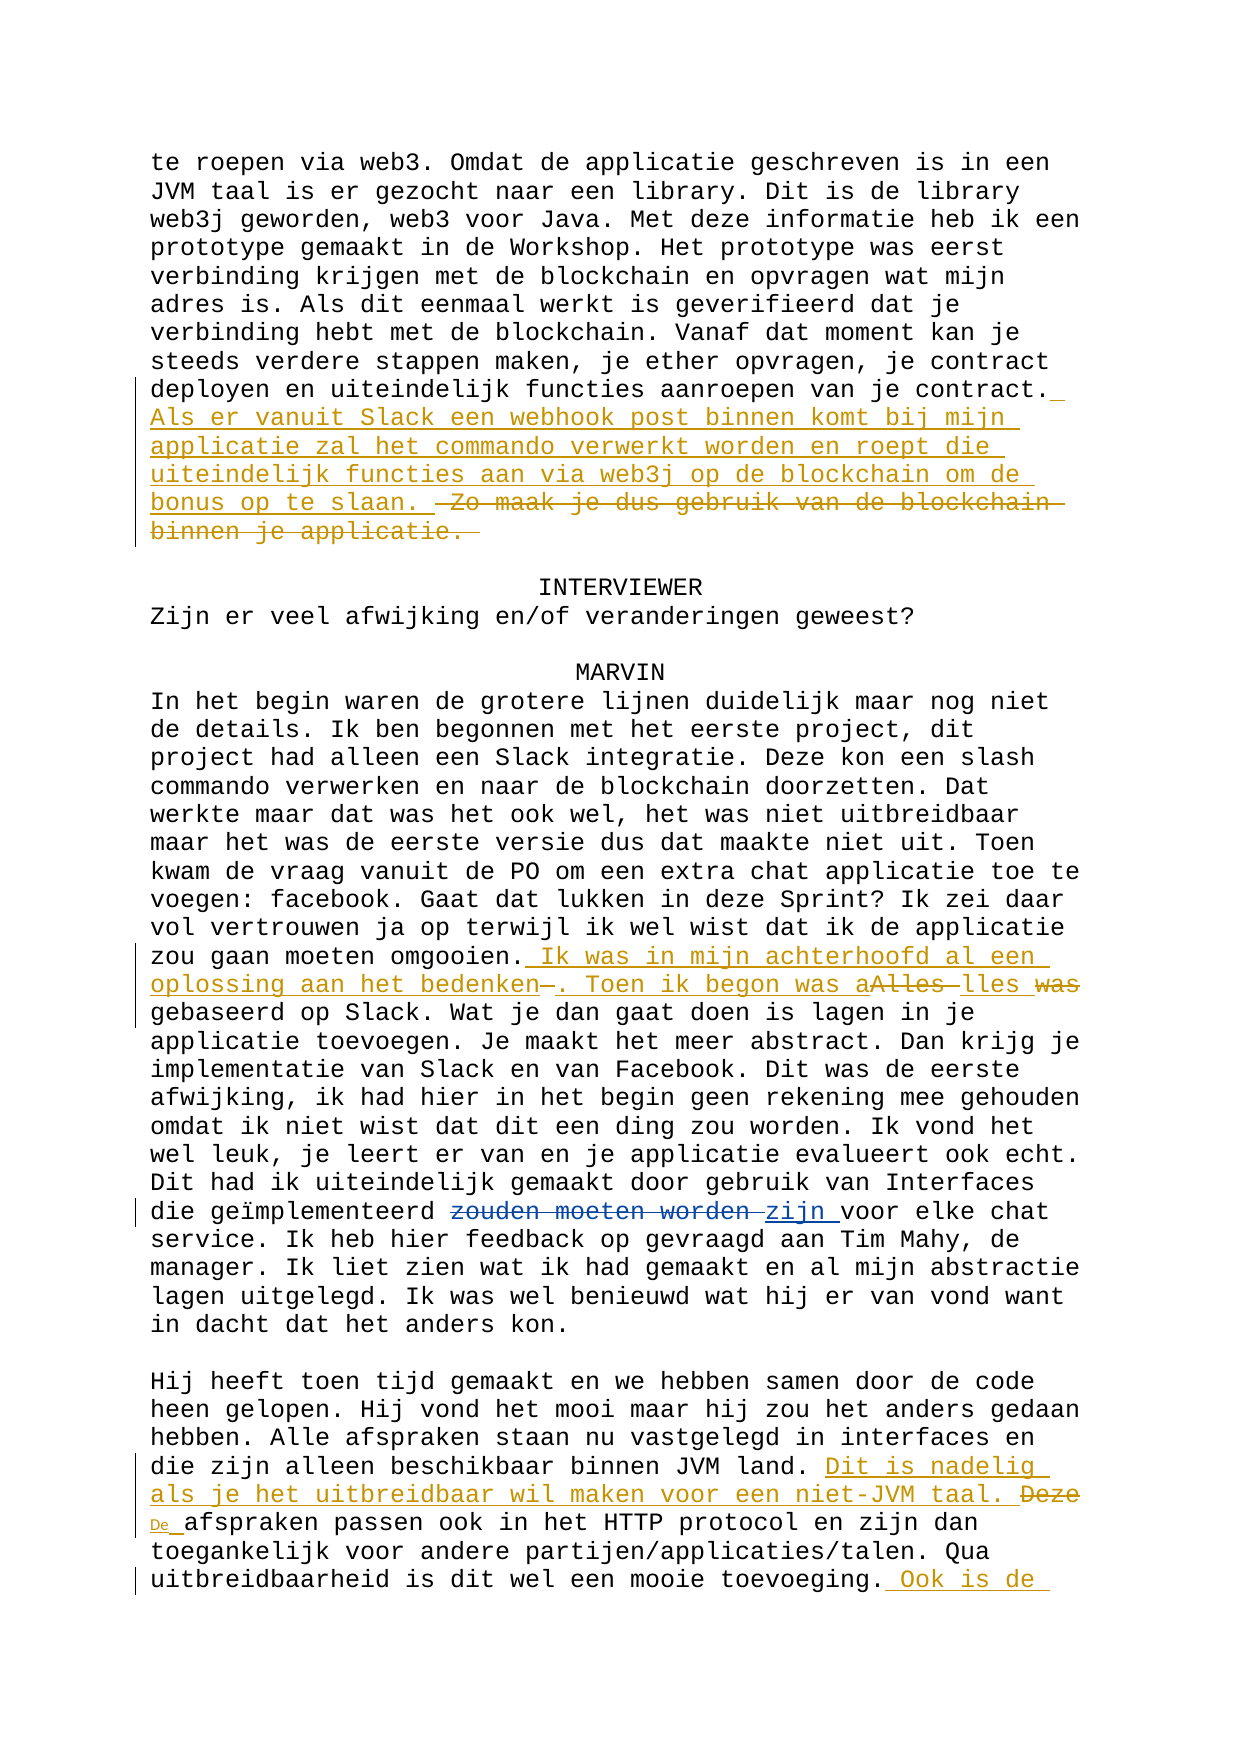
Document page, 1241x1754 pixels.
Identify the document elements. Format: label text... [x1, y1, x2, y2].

text INTERVIEWER [150, 575, 1090, 603]
text In het begin waren de grotere lijnen duidelijk maar nog niet de details. Ik ben begonnen met het eerste project, dit project had alleen een Slack integratie. Deze kon een slash commando verwerken en naar de blockchain doorzetten. Dat werkte maar dat was het ook wel, het was niet uitbreidbaar maar het was de eerste versie dus dat maakte niet uit. Toen kwam de vraag vanuit de PO om een extra chat applicatie toe te voegen: facebook. Gaat dat lukken in deze Sprint? Ik zei daar vol vertrouwen ja op terwijl ik wel wist dat ik de applicatie zou gaan moeten omgooien.gebaseerd op Slack. Wat je dan gaat doen is lagen in je applicatie toevoegen. Je maakt het meer abstract. Dan krijg je implementatie van Slack en van Facebook. Dit was de eerste afwijking, ik had hier in het begin geen rekening mee gehouden omdat ik niet wist dat dit een ding zou worden. Ik vond het wel leuk, je leert er van en je applicatie evalueert ook echt. Dit had ik uiteindelijk gemaakt door gebruik van Interfaces die geïmplementeerd voor elke chat service. Ik heb hier feedback op gevraagd aan Tim Mahy, de manager. Ik liet zien wat ik had gemaakt en al mijn abstractie lagen uitgelegd. Ik was wel benieuwd wat hij er van vond want in dacht dat het anders kon. [150, 688, 1090, 1340]
text Zijn er veel afwijking en/of veranderingen geweest? [150, 603, 1090, 632]
text MARVIN [150, 660, 1090, 688]
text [150, 150, 1090, 547]
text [150, 1368, 1090, 1595]
